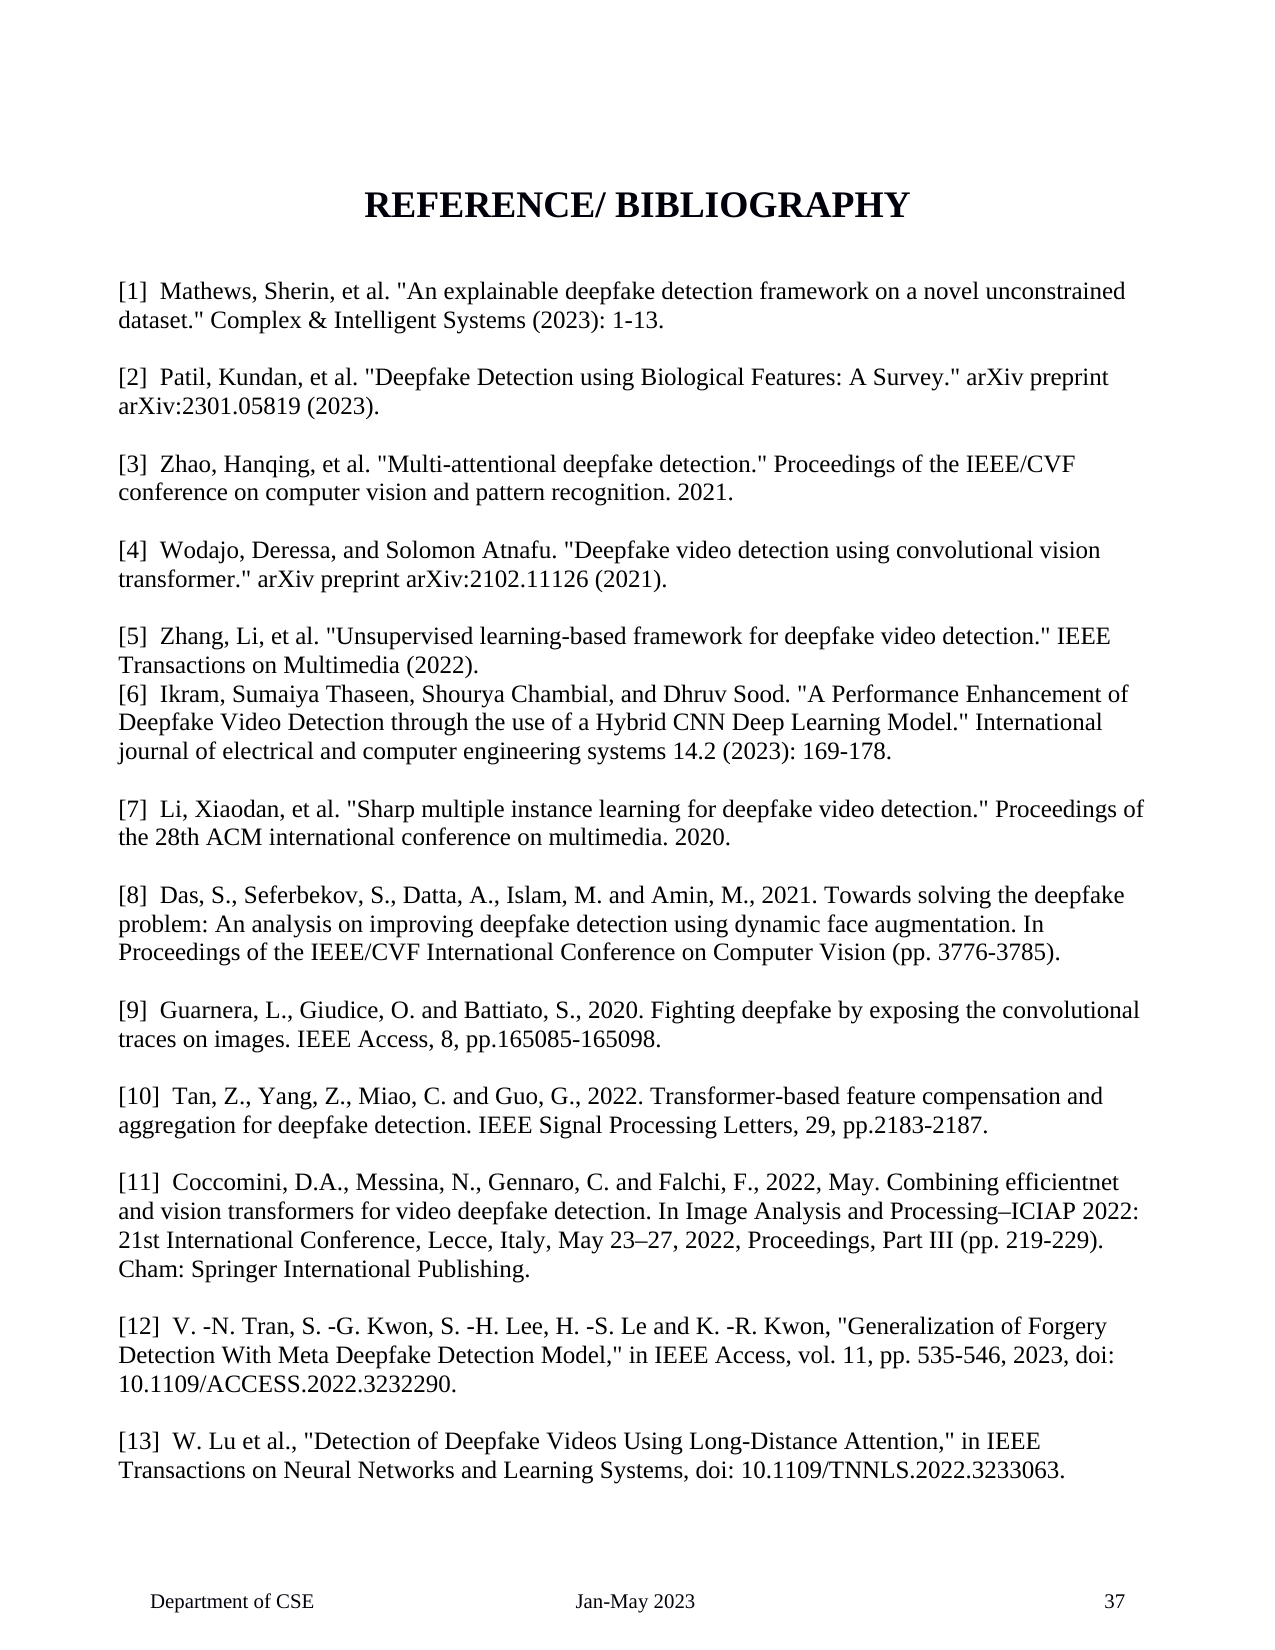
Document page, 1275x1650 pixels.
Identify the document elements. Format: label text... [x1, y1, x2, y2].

text [3] Zhao, Hanqing, et al. "Multi-attentional deepfake detection." Proceedings of the IEEE/CVF conference on computer vision and pattern recognition. 2021. [118, 449, 1157, 506]
text [7] Li, Xiaodan, et al. "Sharp multiple instance learning for deepfake video detection." Proceedings of the 28th ACM international conference on multimedia. 2020. [118, 794, 1157, 851]
text [10] Tan, Z., Yang, Z., Miao, C. and Guo, G., 2022. Transformer-based feature compensation and aggregation for deepfake detection. IEEE Signal Processing Letters, 29, pp.2183-2187. [118, 1081, 1157, 1139]
text [9] Guarnera, L., Giudice, O. and Battiato, S., 2020. Fighting deepfake by exposing the convolutional traces on images. IEEE Access, 8, pp.165085-165098. [118, 995, 1157, 1052]
text [6] Ikram, Sumaiya Thaseen, Shourya Chambial, and Dhruv Sood. "A Performance Enhancement of Deepfake Video Detection through the use of a Hybrid CNN Deep Learning Model." International journal of electrical and computer engineering systems 14.2 (2023): 169-178. [118, 679, 1157, 765]
text [2] Patil, Kundan, et al. "Deepfake Detection using Biological Features: A Survey." arXiv preprint arXiv:2301.05819 (2023). [118, 362, 1157, 420]
text [12] V. -N. Tran, S. -G. Kwon, S. -H. Lee, H. -S. Le and K. -R. Kwon, "Generalization of Forgery Detection With Meta Deepfake Detection Model," in IEEE Access, vol. 11, pp. 535-546, 2023, doi: 10.1109/ACCESS.2022.3232290. [118, 1311, 1157, 1397]
text [5] Zhang, Li, et al. "Unsupervised learning-based framework for deepfake video detection." IEEE Transactions on Multimedia (2022). [118, 621, 1157, 679]
text [11] Coccomini, D.A., Messina, N., Gennaro, C. and Falchi, F., 2022, May. Combining efficientnet and vision transformers for video deepfake detection. In Image Analysis and Processing–ICIAP 2022: 21st International Conference, Lecce, Italy, May 23–27, 2022, Proceedings, Part III (pp. 219-229). Cham: Springer International Publishing. [118, 1167, 1157, 1282]
text REFERENCE/ BIBLIOGRAPHY [118, 183, 1157, 226]
text [8] Das, S., Seferbekov, S., Datta, A., Islam, M. and Amin, M., 2021. Towards solving the deepfake problem: An analysis on improving deepfake detection using dynamic face augmentation. In Proceedings of the IEEE/CVF International Conference on Computer Vision (pp. 3776-3785). [118, 880, 1157, 966]
text [1] Mathews, Sherin, et al. "An explainable deepfake detection framework on a novel unconstrained dataset." Complex & Intelligent Systems (2023): 1-13. [118, 276, 1157, 334]
text [13] W. Lu et al., "Detection of Deepfake Videos Using Long-Distance Attention," in IEEE Transactions on Neural Networks and Learning Systems, doi: 10.1109/TNNLS.2022.3233063. [118, 1426, 1157, 1484]
text [4] Wodajo, Deressa, and Solomon Atnafu. "Deepfake video detection using convolutional vision transformer." arXiv preprint arXiv:2102.11126 (2021). [118, 535, 1157, 592]
